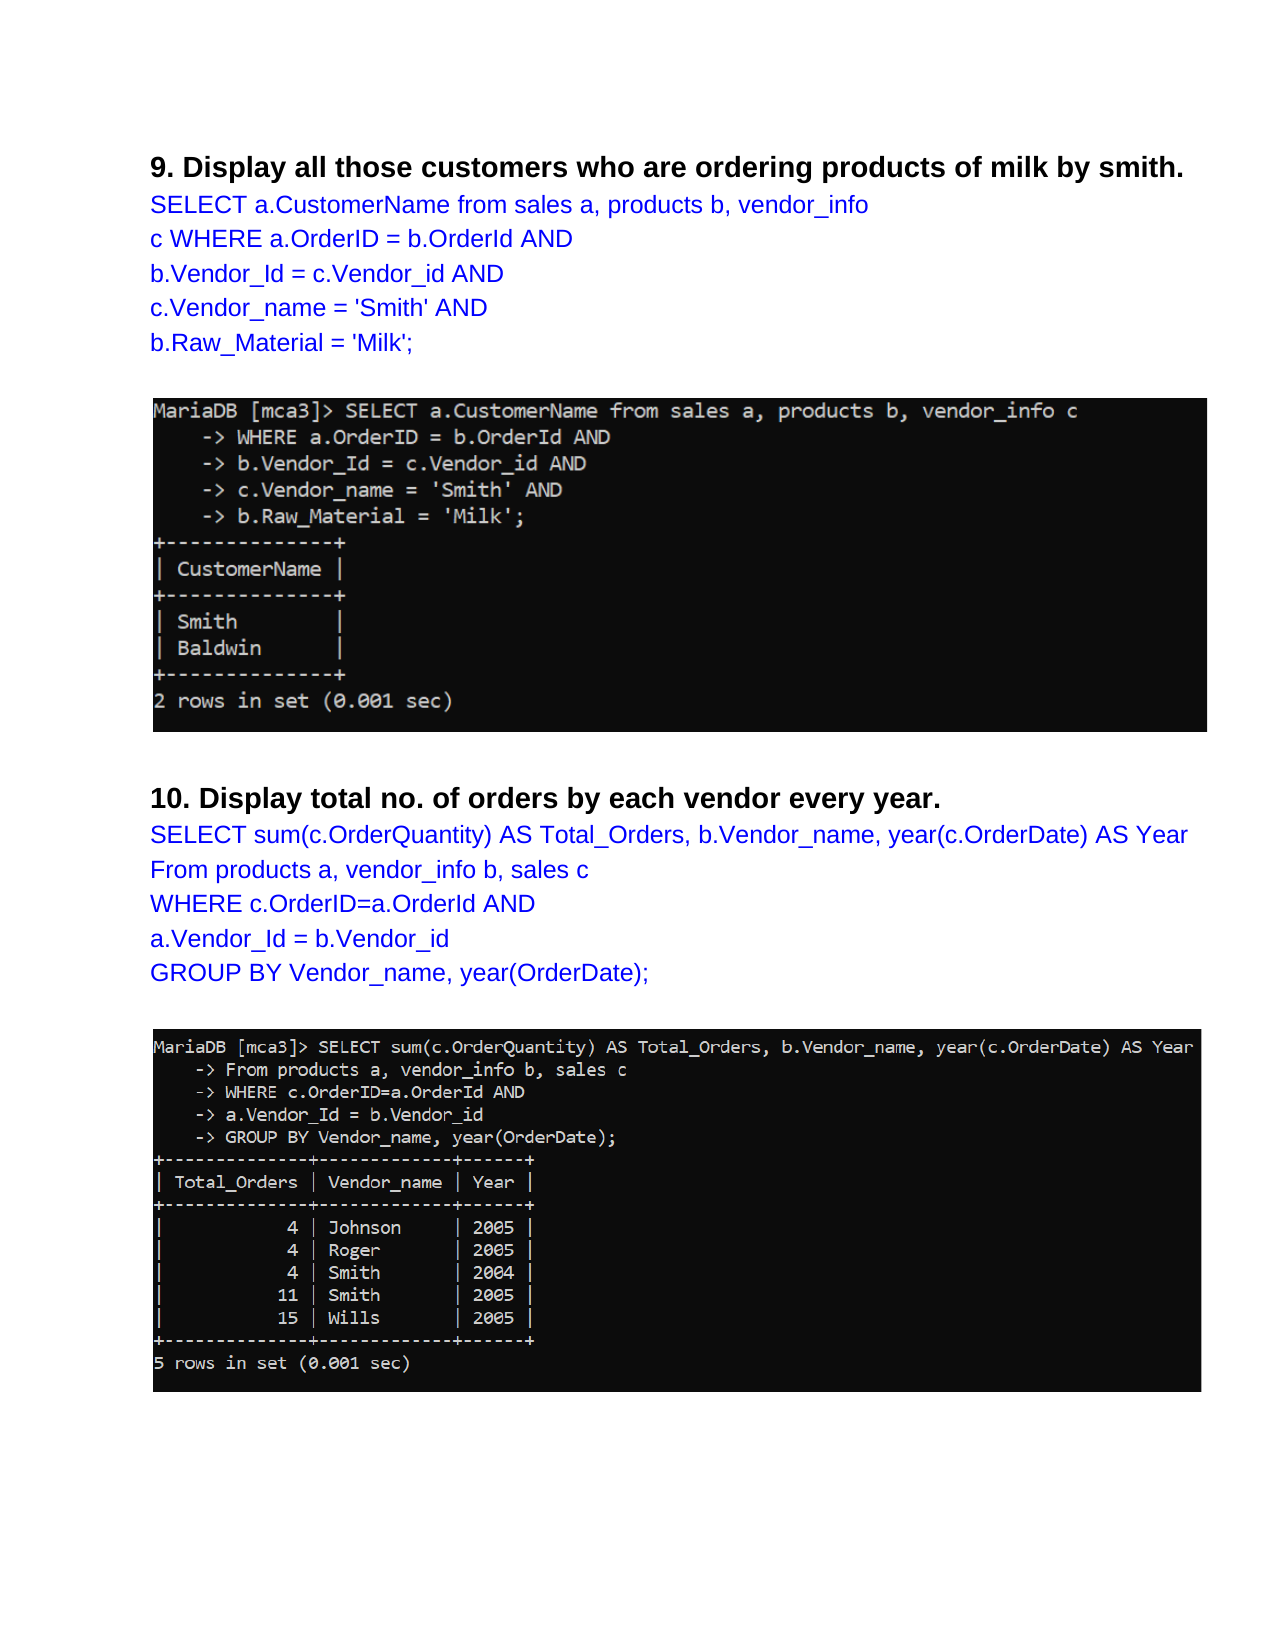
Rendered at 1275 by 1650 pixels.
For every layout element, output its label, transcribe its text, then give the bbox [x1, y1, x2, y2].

text b.Vendor_Id = c.Vendor_id AND c.Vendor_name = 'Smith' AND b.Raw_Material = 'Milk'; [150, 258, 506, 356]
text WHERE c.OrderID=a.OrderId AND a.Vendor_Id = b.Vendor_id [150, 889, 538, 953]
text GROUP BY Vendor_name, year(OrderDate); [150, 958, 1214, 987]
picture [153, 1029, 1202, 1392]
picture [153, 398, 1208, 732]
text SELECT a.CustomerName from sales a, products b, vendor_info c WHERE a.OrderID = b.OrderId AND [150, 189, 888, 253]
subtitle Display total no. of orders by each vendor every year. [150, 781, 1214, 814]
subtitle Display all those customers who are ordering products of milk by smith. [150, 150, 1214, 183]
text SELECT sum(c.OrderQuantity) AS Total_Orders, b.Vendor_name, year(c.OrderDate) AS Year From products a, vendor_info b, sales c [150, 820, 1214, 884]
